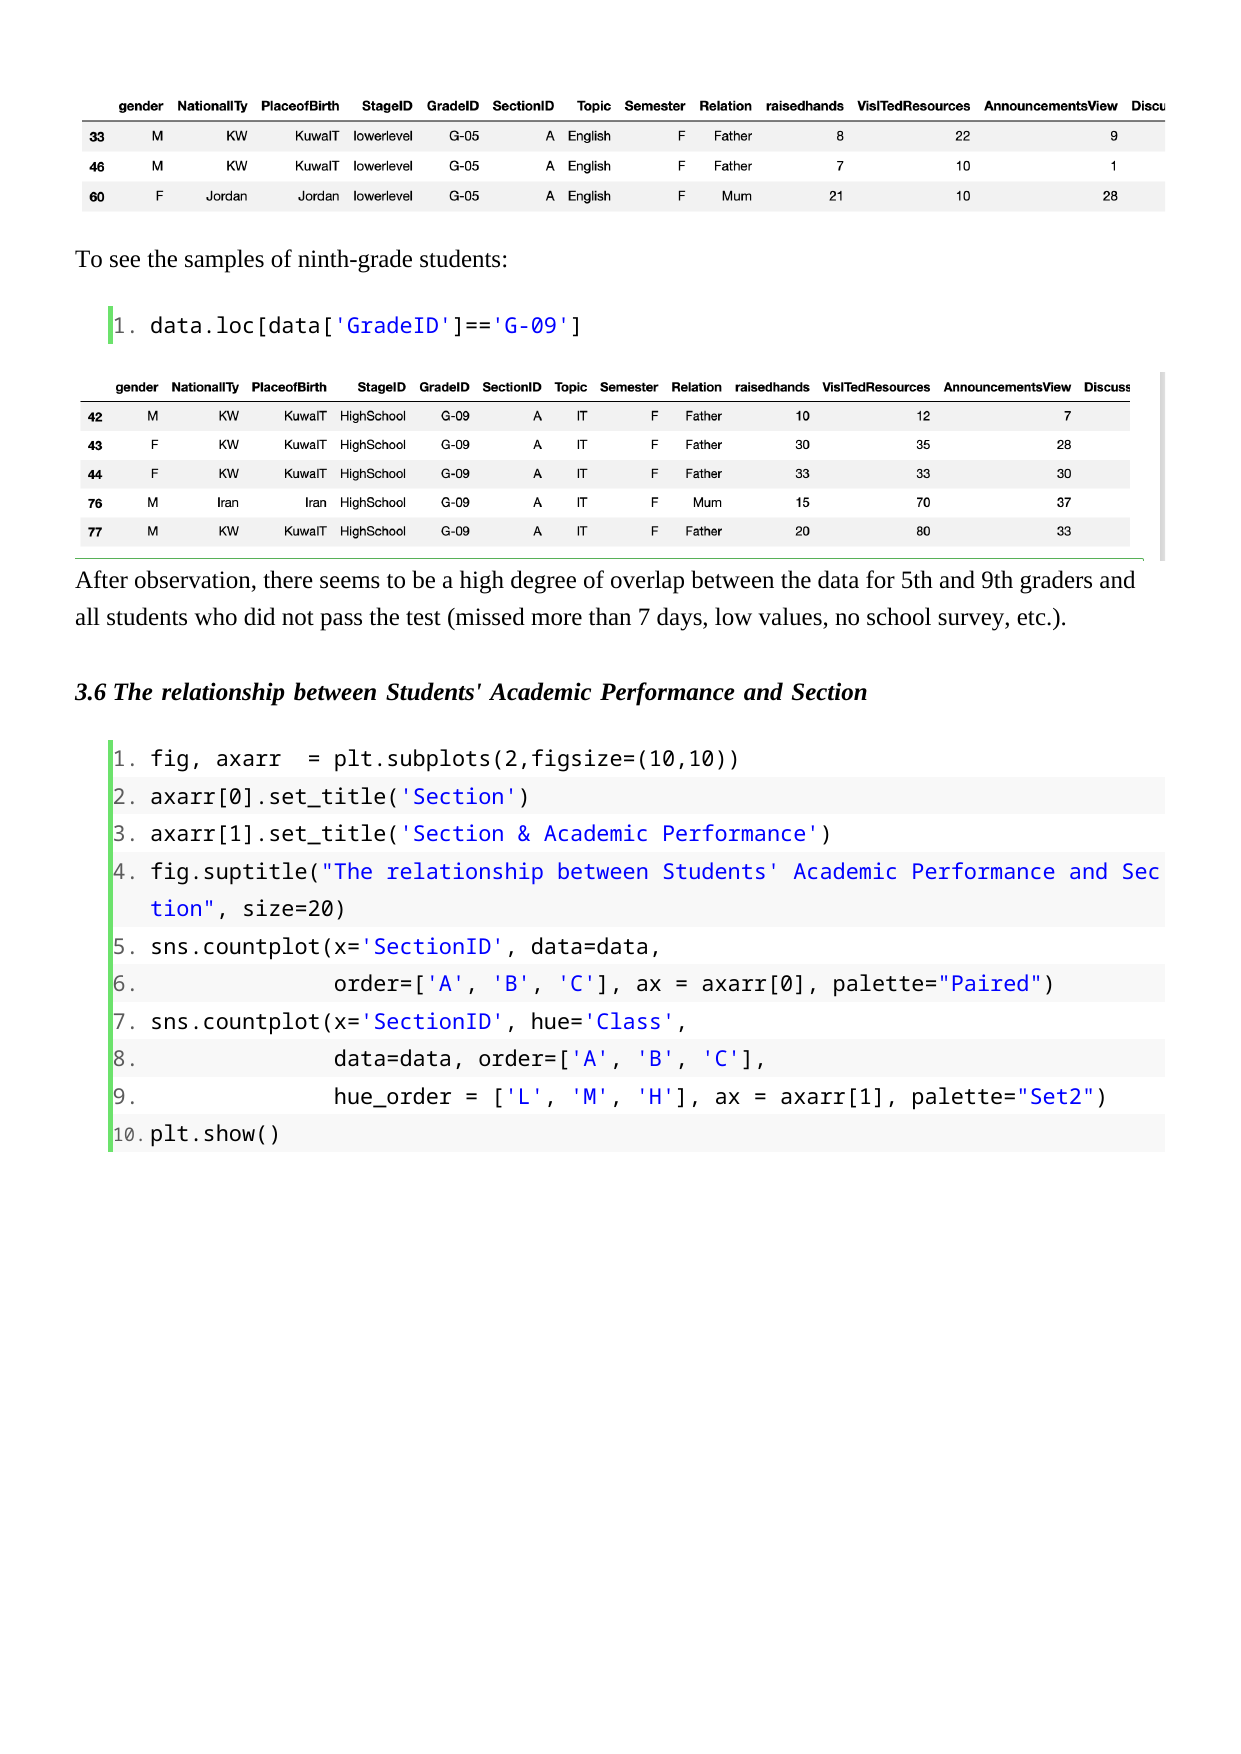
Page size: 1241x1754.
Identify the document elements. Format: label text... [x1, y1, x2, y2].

list fig.suptitle("The relationship between Students' Academic Performance and Section", size=20) [113, 852, 1165, 927]
list axarr[0].set_title('Section') [113, 777, 1165, 814]
list axarr[1].set_title('Section & Academic Performance') [113, 814, 1165, 852]
picture [75, 372, 1166, 561]
list fig, axarr = plt.subplots(2,figsize=(10,10)) [108, 739, 1165, 777]
list data=data, order=['A', 'B', 'C'], [113, 1039, 1165, 1077]
list sns.countplot(x='SectionID', data=data, [113, 927, 1165, 964]
list order=['A', 'B', 'C'], ax = axarr[0], palette="Paired") [113, 964, 1165, 1002]
list plt.show() [113, 1114, 1165, 1152]
text 3.6 The relationship between Students' Academic Performance and Section [75, 673, 1165, 710]
text To see the samples of ninth-grade students: [75, 239, 1165, 277]
list data.loc[data['GradeID']=='G-09'] [113, 306, 1165, 344]
text After observation, there seems to be a high degree of overlap between the data for 5th and 9th graders and all students who did not pass the test (missed more than 7 days, low values, no school survey, etc.). [75, 561, 1165, 635]
list sns.countplot(x='SectionID', hue='Class', [113, 1002, 1165, 1039]
picture [75, 89, 1166, 217]
list hue_order = ['L', 'M', 'H'], ax = axarr[1], palette="Set2") [113, 1077, 1165, 1114]
